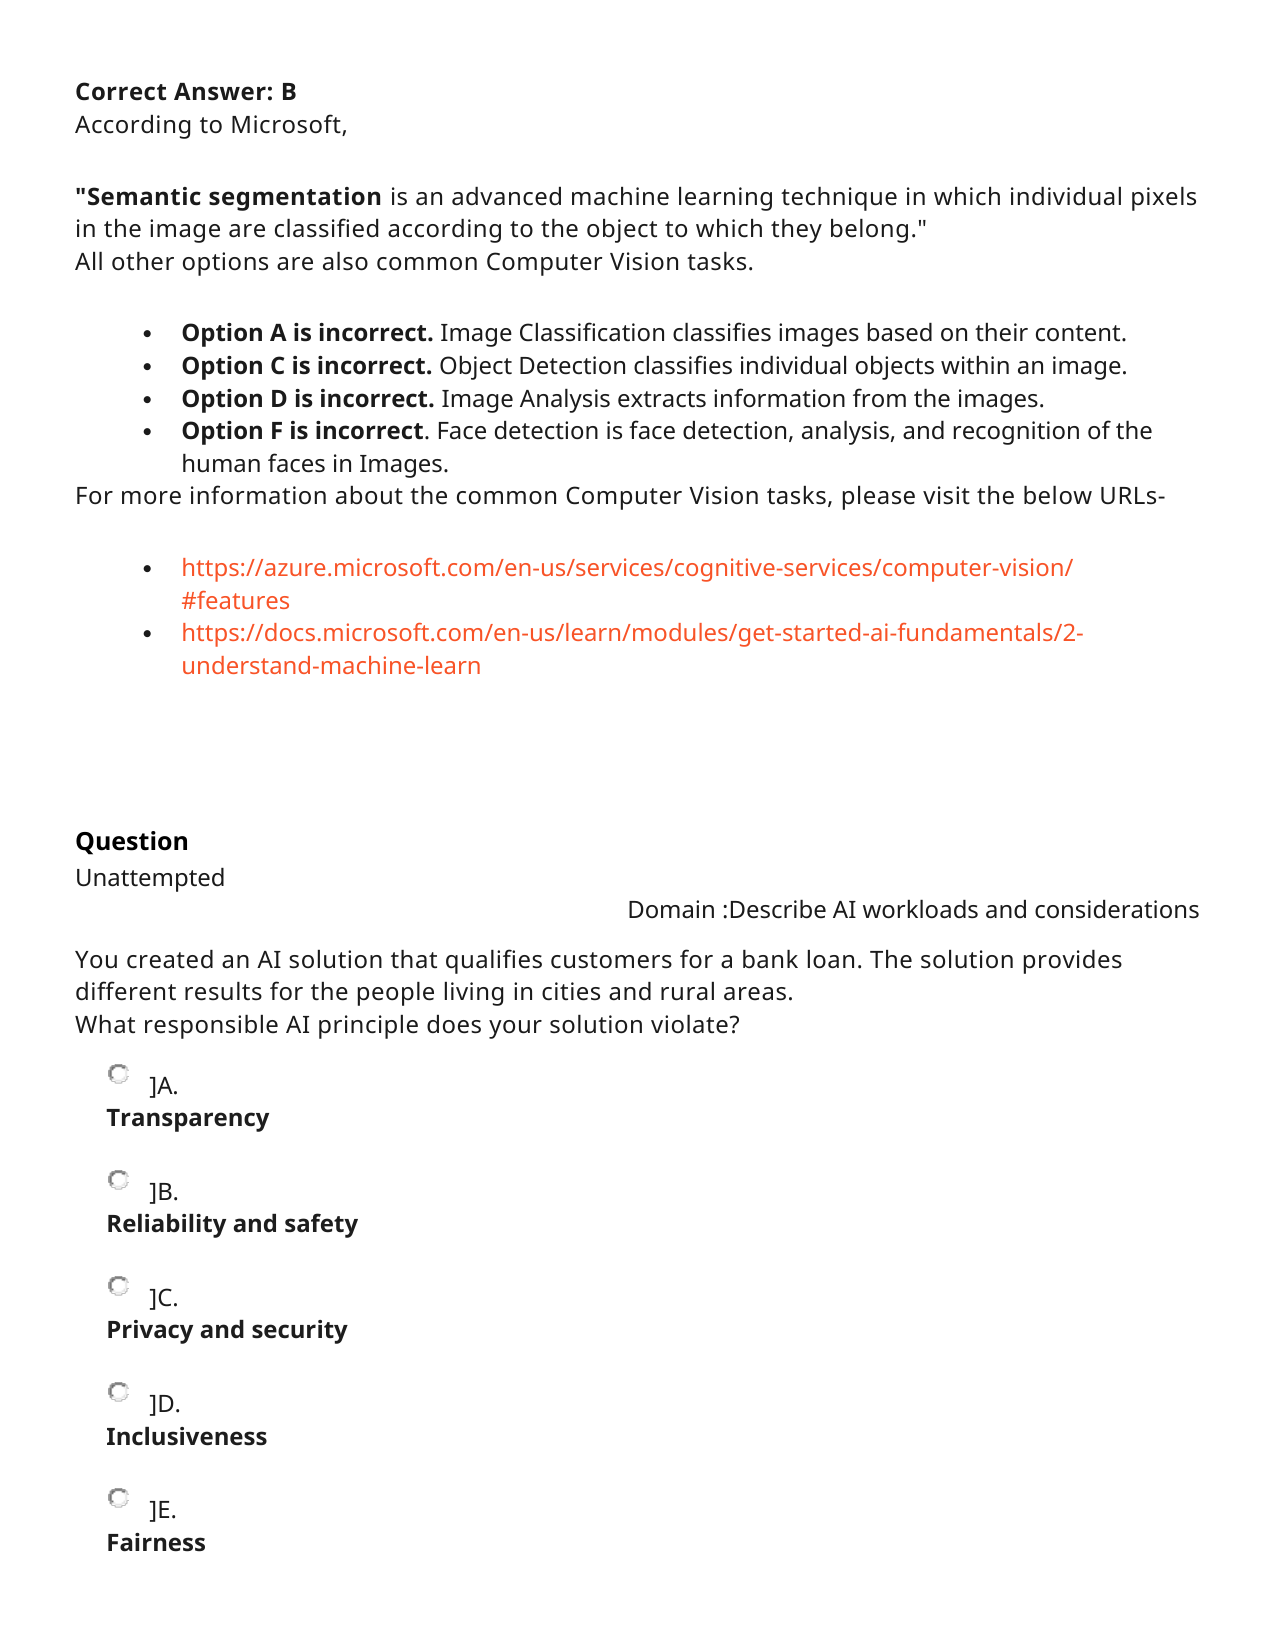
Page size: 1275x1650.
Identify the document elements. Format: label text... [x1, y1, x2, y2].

text According to Microsoft, [75, 108, 1200, 140]
text ]E. [106, 1481, 1200, 1525]
text Transparency [106, 1101, 1200, 1134]
text Correct Answer: B [75, 75, 1200, 108]
list Option A is incorrect. Image Classification classifies images based on their content. [144, 316, 1169, 349]
text You created an AI solution that qualifies customers for a bank loan. The solution provides different results for the people living in cities and rural areas. [75, 942, 1200, 1008]
text ]D. [106, 1375, 1200, 1419]
text "Semantic segmentation is an advanced machine learning technique in which individual pixels in the image are classified according to the object to which they belong." [75, 179, 1200, 244]
list Option F is incorrect. Face detection is face detection, analysis, and recognition of the human faces in Images. [144, 414, 1169, 479]
list https://docs.microsoft.com/en-us/learn/modules/get-started-ai-fundamentals/2-understand-machine-learn [144, 616, 1169, 681]
list Option C is incorrect. Object Detection classifies individual objects within an image. [144, 349, 1169, 381]
text Inclusiveness [106, 1419, 1200, 1452]
text Unattempted [75, 861, 1200, 893]
text For more information about the common Computer Vision tasks, please visit the below URLs- [75, 479, 1200, 512]
text Fairness [106, 1525, 1200, 1558]
list Option D is incorrect. Image Analysis extracts information from the images. [144, 381, 1169, 414]
text ]C. [106, 1269, 1200, 1313]
list https://azure.microsoft.com/en-us/services/cognitive-services/computer-vision/#features [144, 551, 1169, 616]
subtitle Question 18 [75, 824, 1200, 858]
text Domain :Describe AI workloads and considerations [75, 893, 1200, 926]
text Reliability and safety [106, 1207, 1200, 1240]
text All other options are also common Computer Vision tasks. [75, 244, 1200, 277]
text ]A. [106, 1057, 1200, 1101]
text ]B. [106, 1163, 1200, 1207]
text Privacy and security [106, 1313, 1200, 1346]
text What responsible AI principle does your solution violate? [75, 1008, 1200, 1040]
